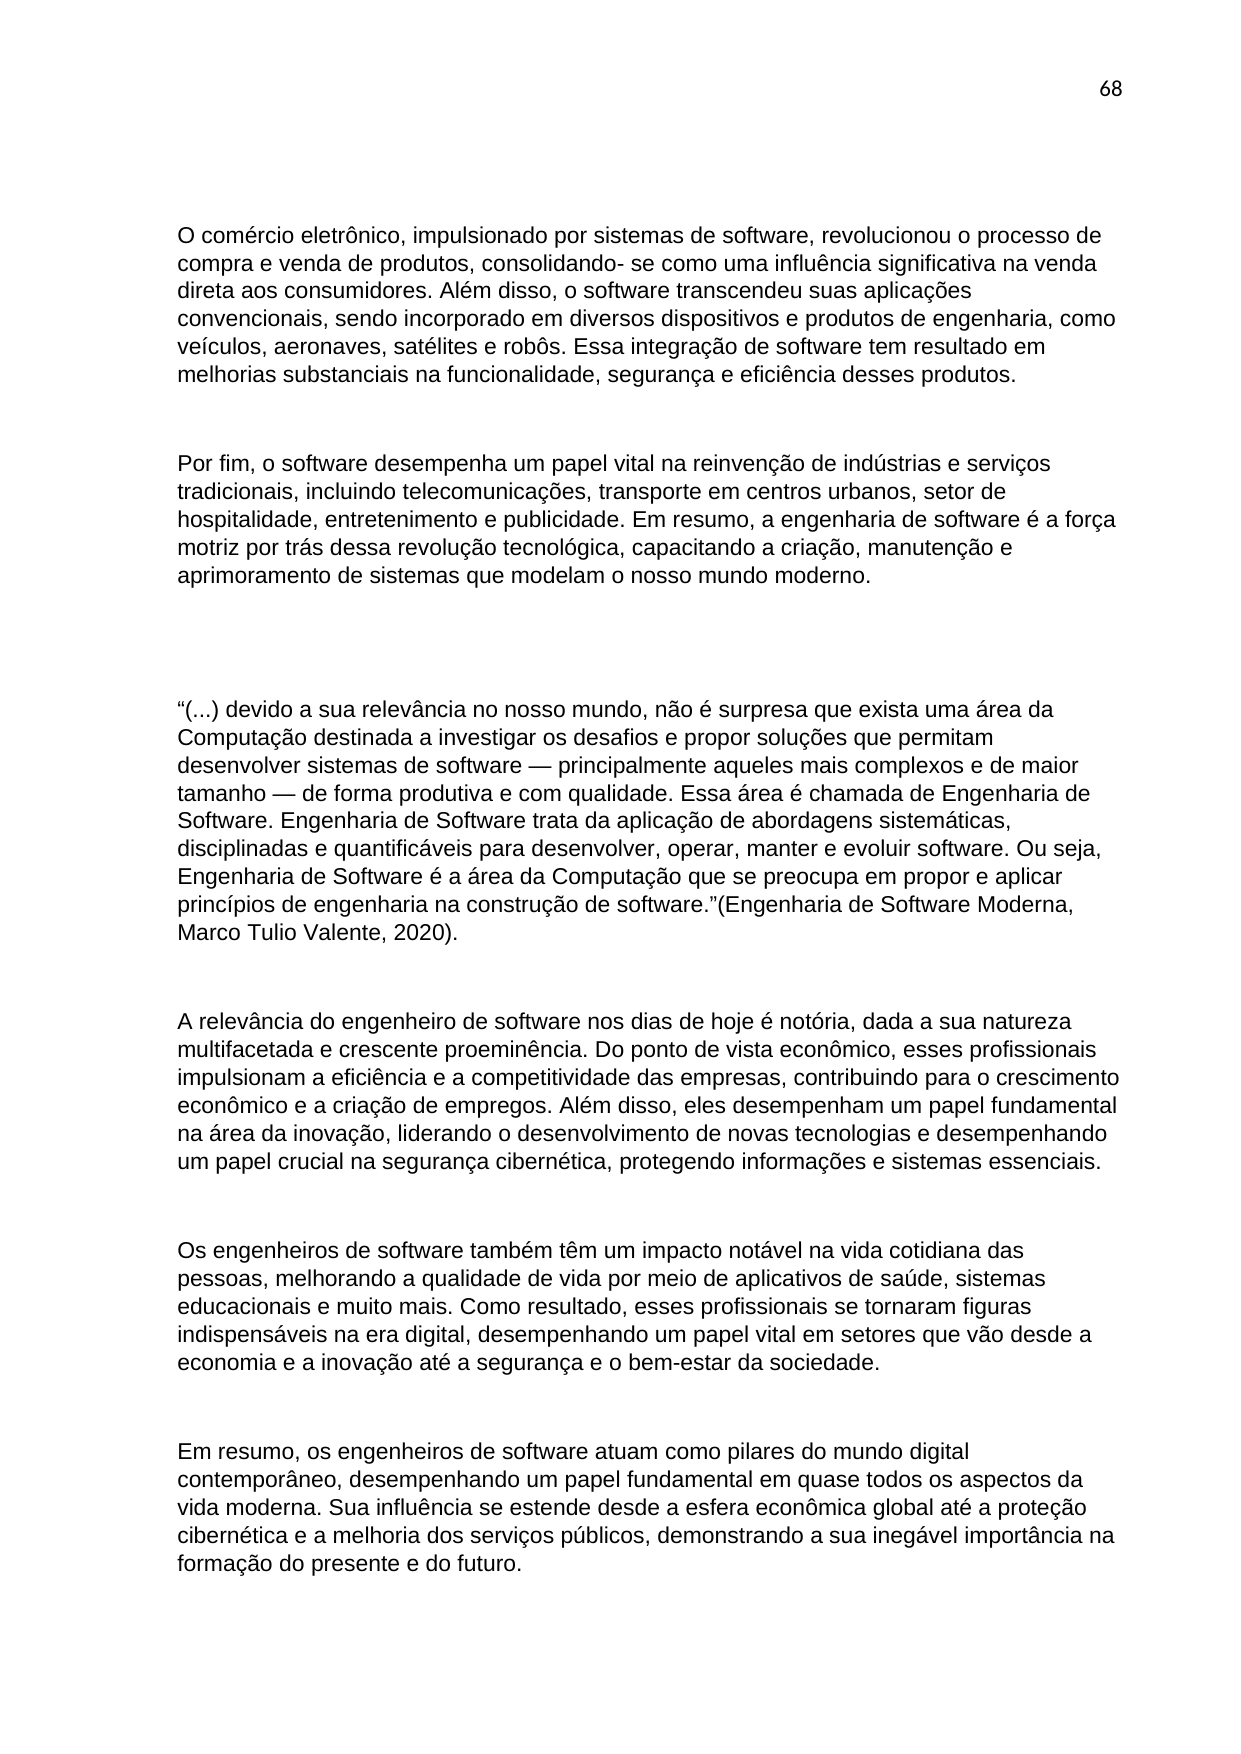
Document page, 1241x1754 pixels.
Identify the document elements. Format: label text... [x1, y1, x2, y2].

text Por fim, o software desempenha um papel vital na reinvenção de indústrias e serviços tradicionais, incluindo telecomunicações, transporte em centros urbanos, setor de hospitalidade, entretenimento e publicidade. Em resumo, a engenharia de software é a força motriz por trás dessa revolução tecnológica, capacitando a criação, manutenção e aprimoramento de sistemas que modelam o nosso mundo moderno. [177, 450, 1122, 588]
text Os engenheiros de software também têm um impacto notável na vida cotidiana das pessoas, melhorando a qualidade de vida por meio de aplicativos de saúde, sistemas educacionais e muito mais. Como resultado, esses profissionais se tornaram figuras indispensáveis na era digital, desempenhando um papel vital em setores que vão desde a economia e a inovação até a segurança e o bem-estar da sociedade. [177, 1237, 1122, 1375]
text O comércio eletrônico, impulsionado por sistemas de software, revolucionou o processo de compra e venda de produtos, consolidando- se como uma influência significativa na venda direta aos consumidores. Além disso, o software transcendeu suas aplicações convencionais, sendo incorporado em diversos dispositivos e produtos de engenharia, como veículos, aeronaves, satélites e robôs. Essa integração de software tem resultado em melhorias substanciais na funcionalidade, segurança e eficiência desses produtos. [177, 222, 1122, 388]
text A relevância do engenheiro de software nos dias de hoje é notória, dada a sua natureza multifacetada e crescente proeminência. Do ponto de vista econômico, esses profissionais impulsionam a eficiência e a competitividade das empresas, contribuindo para o crescimento econômico e a criação de empregos. Além disso, eles desempenham um papel fundamental na área da inovação, liderando o desenvolvimento de novas tecnologias e desempenhando um papel crucial na segurança cibernética, protegendo informações e sistemas essenciais. [177, 1008, 1122, 1174]
text “(...) devido a sua relevância no nosso mundo, não é surpresa que exista uma área da Computação destinada a investigar os desafios e propor soluções que permitam desenvolver sistemas de software — principalmente aqueles mais complexos e de maior tamanho — de forma produtiva e com qualidade. Essa área é chamada de Engenharia de Software. Engenharia de Software trata da aplicação de abordagens sistemáticas, disciplinadas e quantificáveis para desenvolver, operar, manter e evoluir software. Ou seja, Engenharia de Software é a área da Computação que se preocupa em propor e aplicar princípios de engenharia na construção de software.”(Engenharia de Software Moderna, Marco Tulio Valente, 2020). [177, 696, 1122, 946]
text Em resumo, os engenheiros de software atuam como pilares do mundo digital contemporâneo, desempenhando um papel fundamental em quase todos os aspectos da vida moderna. Sua influência se estende desde a esfera econômica global até a proteção cibernética e a melhoria dos serviços públicos, demonstrando a sua inegável importância na formação do presente e do futuro. [177, 1438, 1122, 1576]
